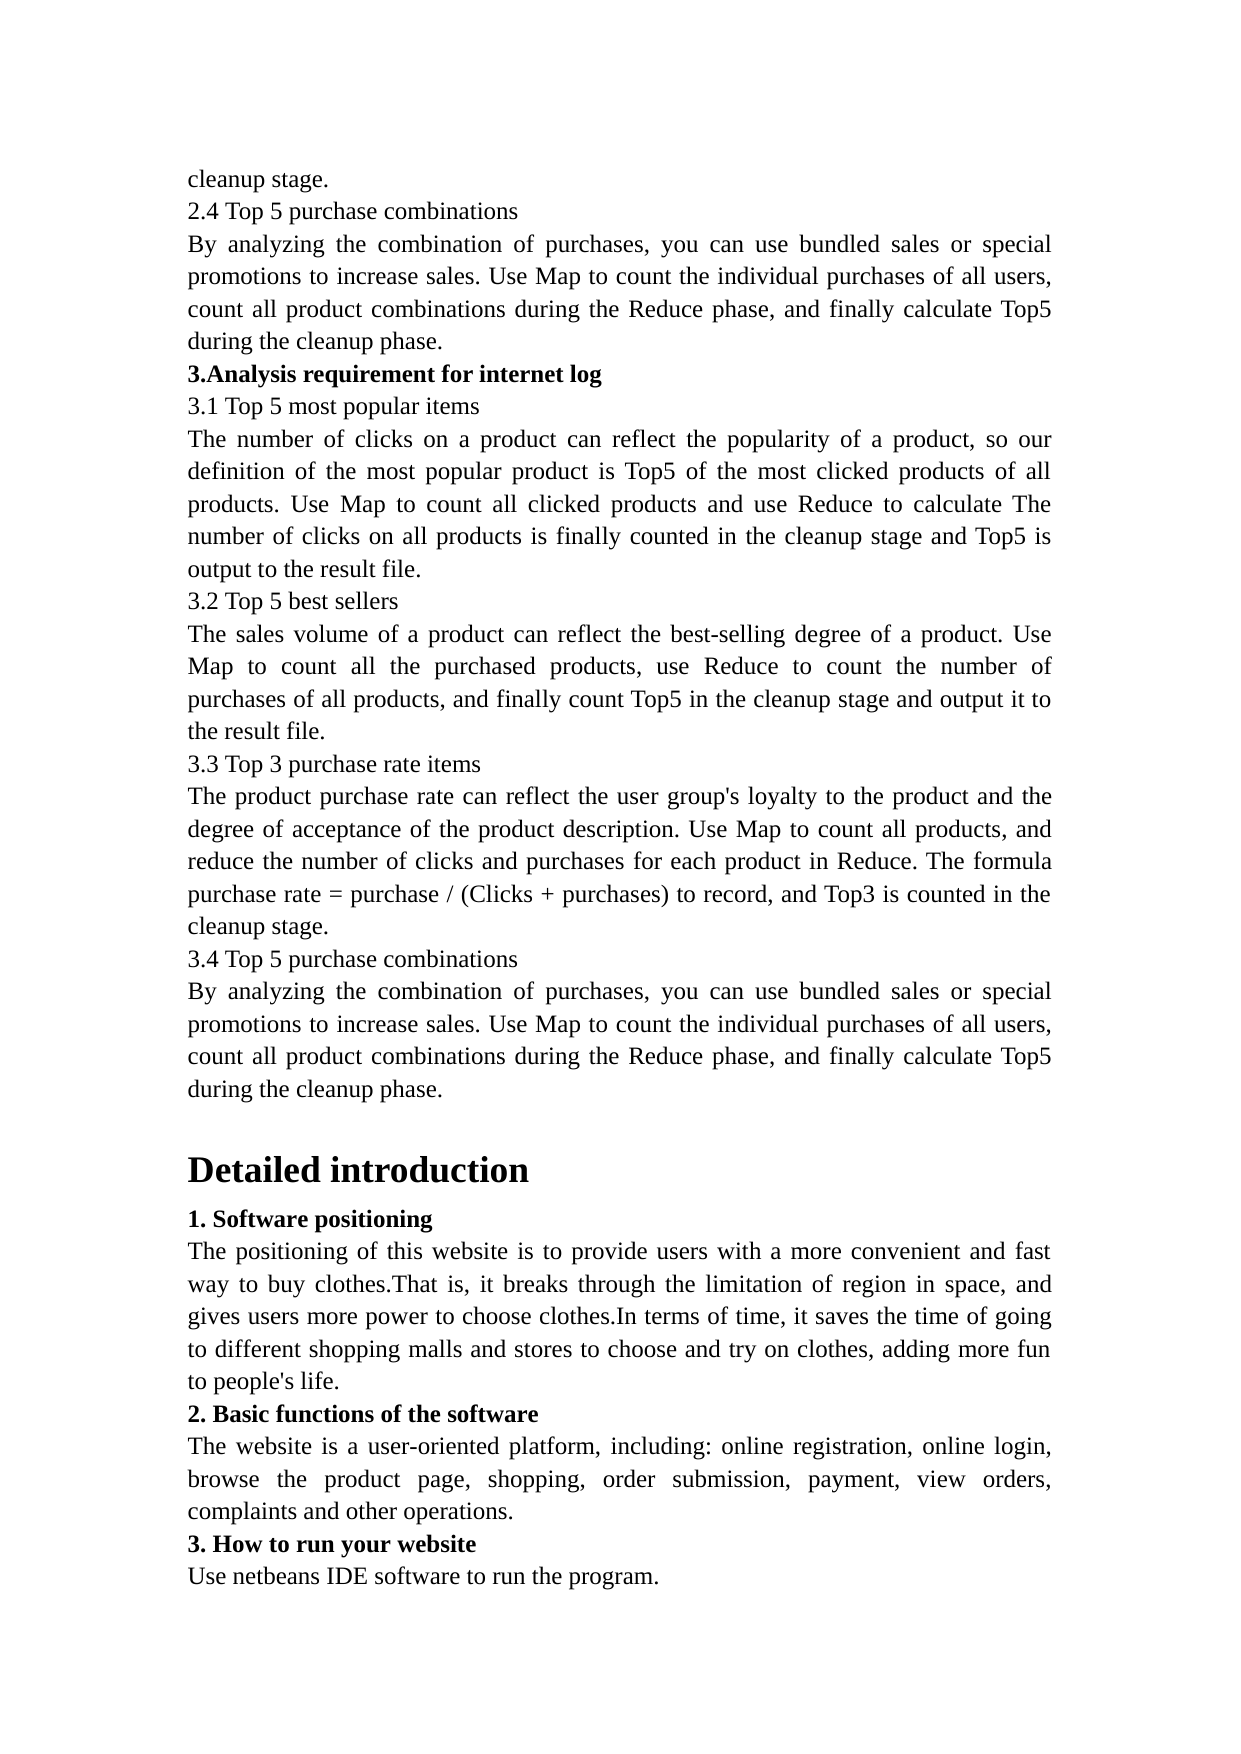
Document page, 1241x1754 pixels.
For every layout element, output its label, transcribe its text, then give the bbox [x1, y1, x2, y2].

text 3.Analysis requirement for internet log [187, 357, 1053, 389]
list 3.4 Top 5 purchase combinations [187, 942, 1053, 974]
text The positioning of this website is to provide users with a more convenient and fast way to buy clothes.That is, it breaks through the limitation of region in space, and gives users more power to choose clothes.In terms of time, it saves the time of going to different shopping malls and stores to choose and try on clothes, adding more fun to people's life. [187, 1234, 1053, 1397]
text Detailed introduction [187, 1137, 1053, 1202]
list By analyzing the combination of purchases, you can use bundled sales or special promotions to increase sales. Use Map to count the individual purchases of all users, count all product combinations during the Reduce phase, and finally calculate Top5 during the cleanup phase. [187, 974, 1053, 1104]
list The sales volume of a product can reflect the best-selling degree of a product. Use Map to count all the purchased products, use Reduce to count the number of purchases of all products, and finally count Top5 in the cleanup stage and output it to the result file. [187, 617, 1053, 747]
list 3.3 Top 3 purchase rate items [187, 747, 1053, 779]
list 3.2 Top 5 best sellers [187, 584, 1053, 617]
list Top 5 purchase combinations [187, 194, 1053, 227]
text 1. Software positioning [187, 1202, 1053, 1234]
list 3.1 Top 5 most popular items [187, 389, 1053, 422]
text 3. How to run your website [187, 1527, 1053, 1559]
text Use netbeans IDE software to run the program. [187, 1559, 1053, 1592]
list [187, 162, 1053, 194]
list By analyzing the combination of purchases, you can use bundled sales or special promotions to increase sales. Use Map to count the individual purchases of all users, count all product combinations during the Reduce phase, and finally calculate Top5 during the cleanup phase. [187, 227, 1053, 357]
text The website is a user-oriented platform, including: online registration, online login, browse the product page, shopping, order submission, payment, view orders, complaints and other operations. [187, 1429, 1053, 1527]
text 2. Basic functions of the software [187, 1397, 1053, 1429]
